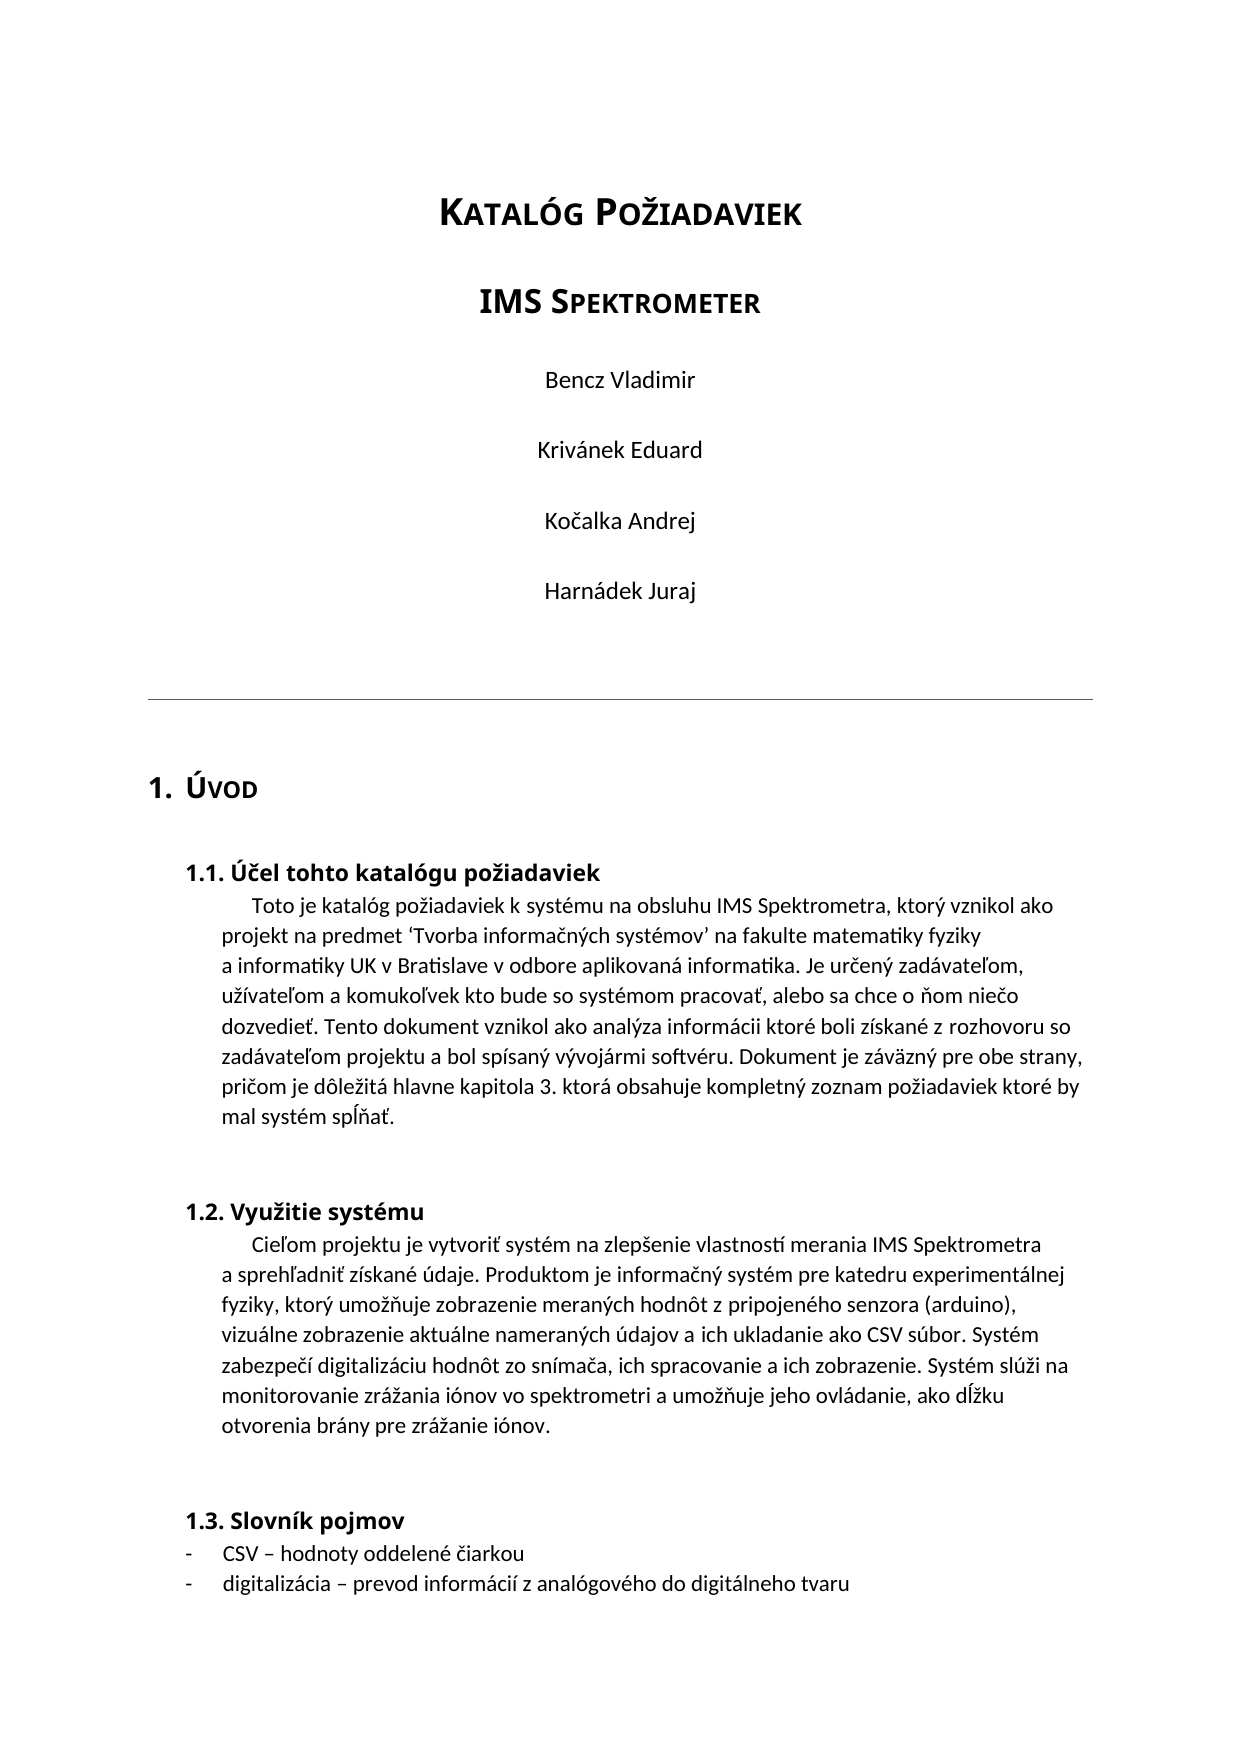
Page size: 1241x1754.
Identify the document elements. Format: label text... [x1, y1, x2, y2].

subtitle Bencz Vladimir [148, 364, 1093, 395]
subtitle Krivánek Eduard [148, 434, 1093, 465]
list CSV – hodnoty oddelené čiarkou [185, 1539, 1093, 1567]
list digitalizácia – prevod informácií z analógového do digitálneho tvaru [185, 1569, 1093, 1597]
subtitle Využitie systému [185, 1196, 1093, 1227]
subtitle Úvod [148, 768, 1093, 807]
subtitle Harnádek Juraj [148, 575, 1093, 606]
text Cieľom projektu je vytvoriť systém na zlepšenie vlastností merania IMS Spektrometra a sprehľadniť získané údaje. Produktom je informačný systém pre katedru experimentálnej fyziky, ktorý umožňuje zobrazenie meraných hodnôt z pripojeného senzora (arduino), vizuálne zobrazenie aktuálne nameraných údajov a ich ukladanie ako CSV súbor. Systém zabezpečí digitalizáciu hodnôt zo snímača, ich spracovanie a ich zobrazenie. Systém slúži na monitorovanie zrážania iónov vo spektrometri a umožňuje jeho ovládanie, ako dĺžku otvorenia brány pre zrážanie iónov. [221, 1230, 1093, 1439]
text Toto je katalóg požiadaviek k systému na obsluhu IMS Spektrometra, ktorý vznikol ako projekt na predmet ‘Tvorba informačných systémov’ na fakulte matematiky fyziky a informatiky UK v Bratislave v odbore aplikovaná informatika. Je určený zadávateľom, užívateľom a komukoľvek kto bude so systémom pracovať, alebo sa chce o ňom niečo dozvedieť. Tento dokument vznikol ako analýza informácii ktoré boli získané z rozhovoru so zadávateľom projektu a bol spísaný vývojármi softvéru. Dokument je záväzný pre obe strany, pričom je dôležitá hlavne kapitola 3. ktorá obsahuje kompletný zoznam požiadaviek ktoré by mal systém spĺňať. [221, 891, 1093, 1131]
subtitle Kočalka Andrej [148, 505, 1093, 536]
subtitle Slovník pojmov [185, 1505, 1093, 1536]
subtitle Katalóg Požiadaviek [148, 185, 1093, 236]
subtitle Účel tohto katalógu požiadaviek [185, 857, 1093, 888]
subtitle IMS Spektrometer [148, 278, 1093, 323]
